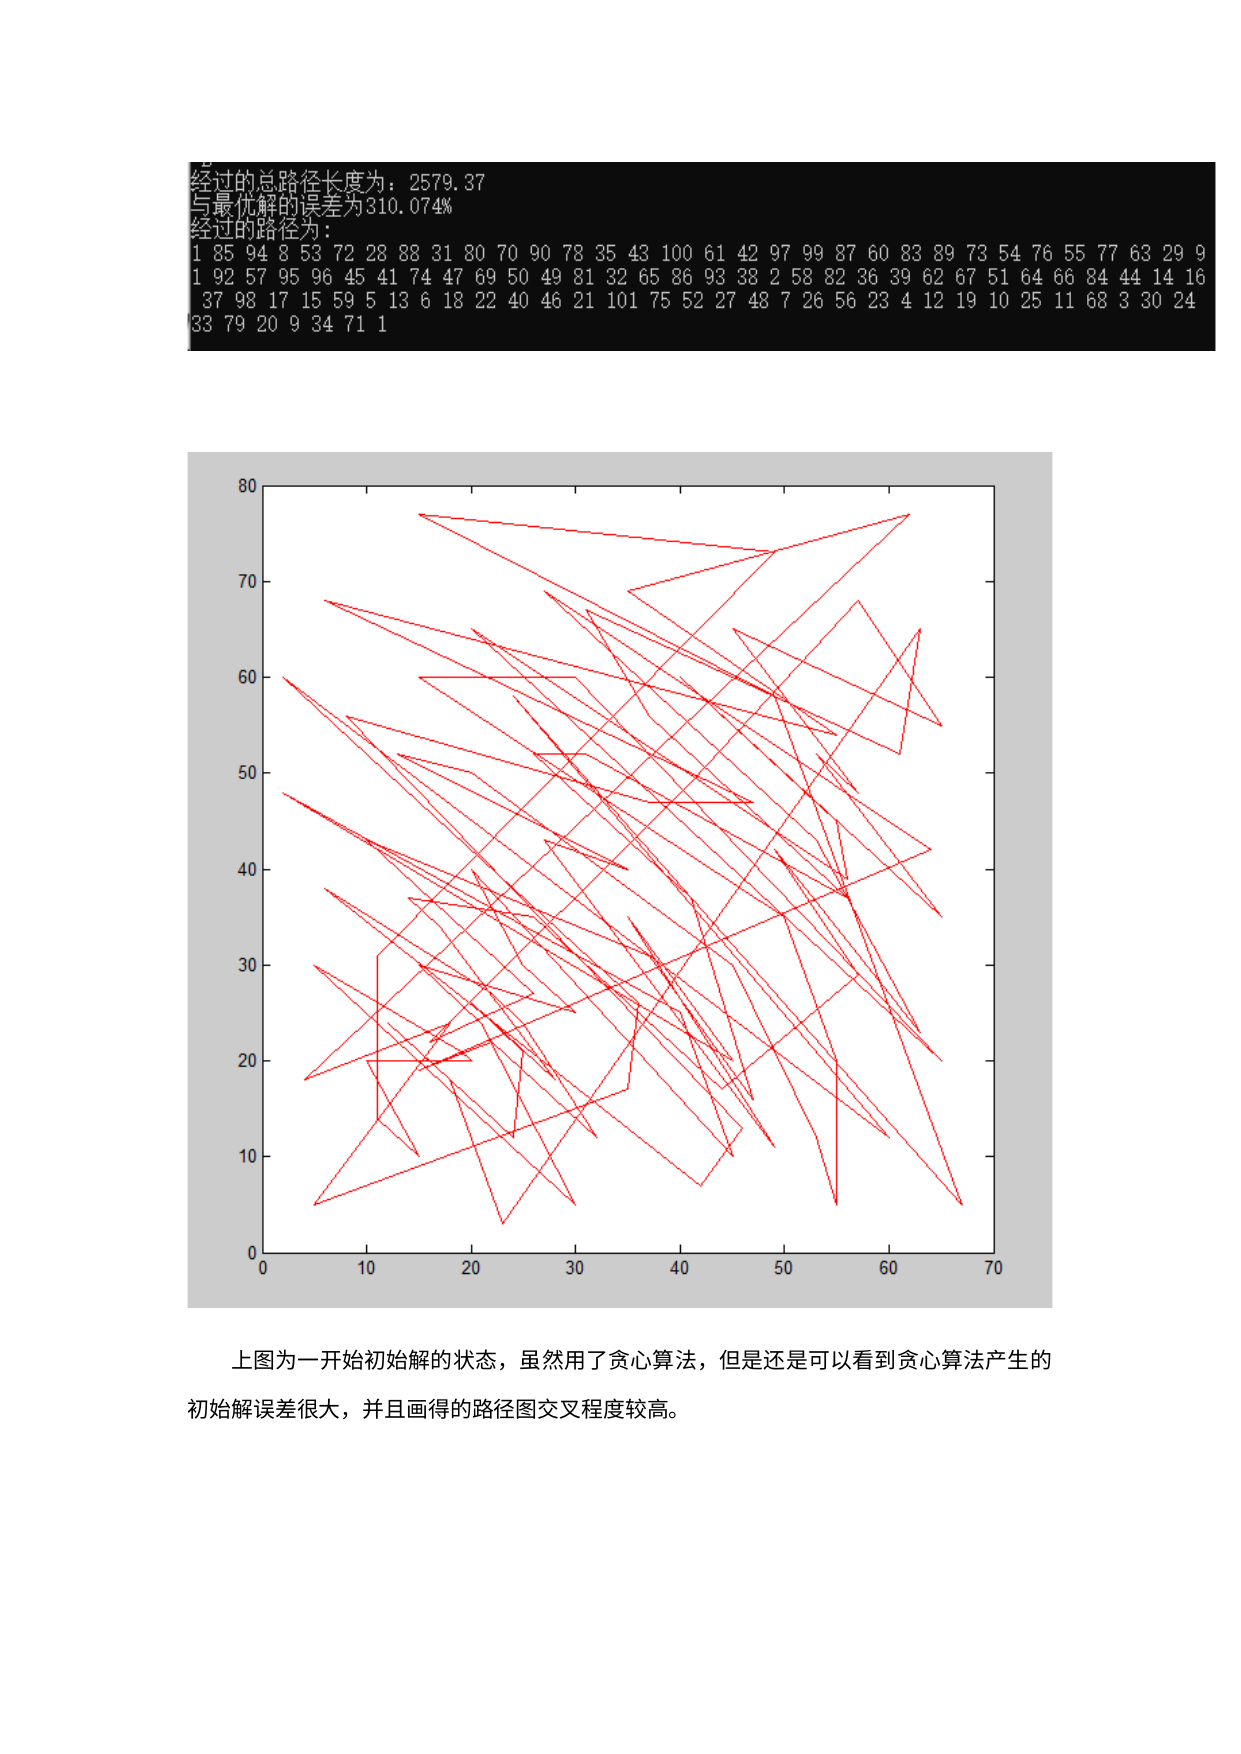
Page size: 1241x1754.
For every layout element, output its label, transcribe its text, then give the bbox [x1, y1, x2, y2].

picture [187, 162, 1217, 351]
picture [187, 452, 1053, 1308]
text 上图为一开始初始解的状态，虽然用了贪心算法，但是还是可以看到贪心算法产生的初始解误差很大，并且画得的路径图交叉程度较高。 [187, 1343, 1053, 1424]
